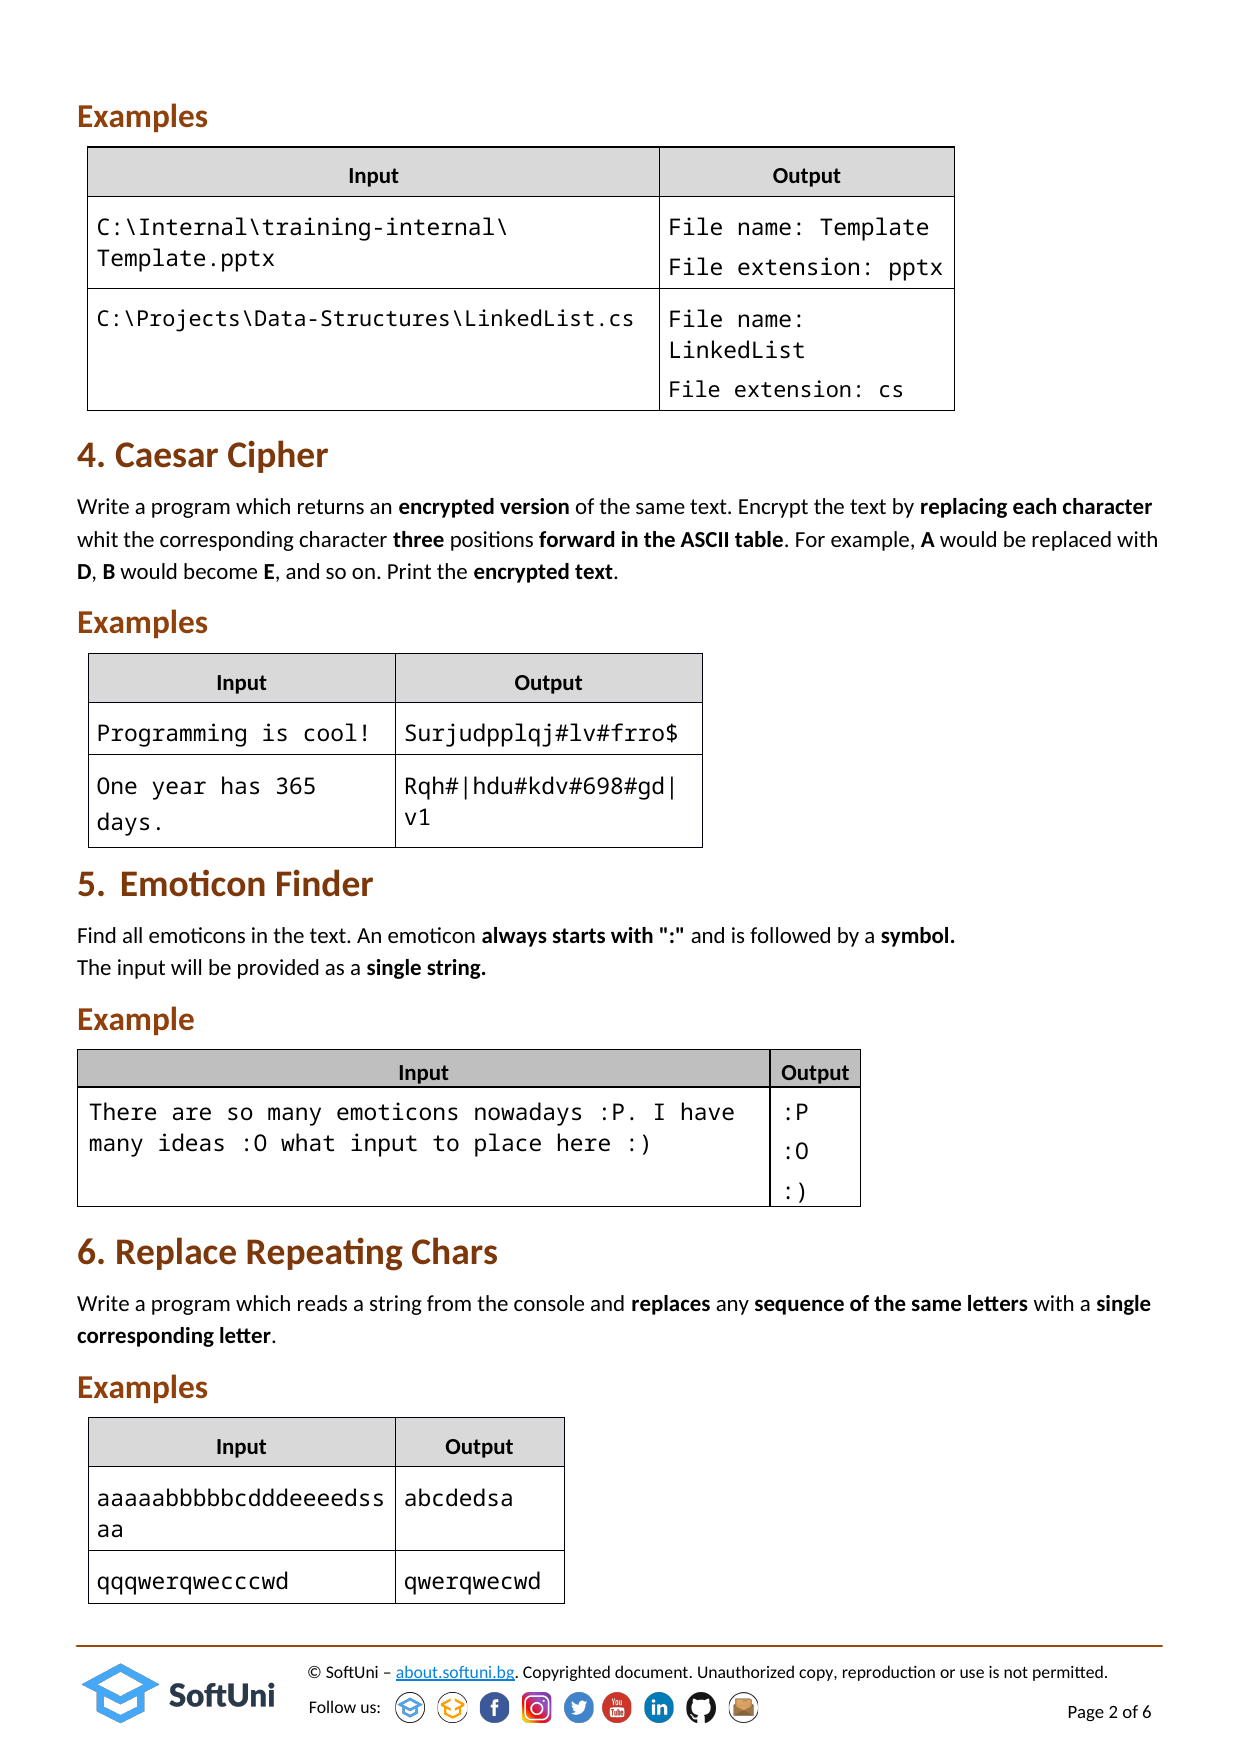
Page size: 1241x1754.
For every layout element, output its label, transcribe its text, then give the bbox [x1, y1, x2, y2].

table_cell abcdedsa [396, 1467, 564, 1550]
table_header Output [771, 1050, 860, 1086]
picture [658, 1705, 667, 1714]
table_header Input [78, 1050, 769, 1086]
table_cell One year has 365 days. [89, 755, 395, 847]
table_cell File name: LinkedList File extension: cs [660, 289, 954, 409]
table_header Input [88, 148, 659, 196]
table_header Input [89, 1418, 395, 1466]
subtitle Examples [77, 1366, 1163, 1407]
table_header Output [396, 654, 702, 702]
picture [75, 1658, 281, 1729]
picture [644, 1692, 653, 1701]
subtitle Replace Repeating Chars [77, 1228, 1163, 1274]
table_cell Surjudpplqj#lv#frro$ [396, 703, 702, 754]
table_cell :P :O :) [771, 1088, 860, 1206]
table_cell qqqwerqwecccwd [89, 1551, 395, 1602]
subtitle Caesar Cipher [77, 431, 1163, 477]
picture [686, 1692, 716, 1723]
list Emoticon Finder [77, 860, 1163, 906]
table_cell qwerqwecwd [396, 1551, 564, 1602]
text Write a program which reads a string from the console and replaces any sequence of the same letters with a single corresponding letter. [77, 1289, 1163, 1349]
table_cell Programming is cool! [89, 703, 395, 754]
subtitle Examples [77, 602, 1163, 642]
picture [479, 1692, 510, 1723]
table_header Input [89, 654, 395, 702]
table_cell aaaaabbbbbcdddeeeedssaa [89, 1467, 395, 1550]
table_header Output [660, 148, 954, 196]
table_cell There are so many emoticons nowadays :P. I have many ideas :O what input to place here :) [78, 1088, 769, 1206]
table_cell C:\Internal\training-internal\Template.pptx [88, 197, 659, 288]
picture [602, 1692, 632, 1723]
picture [564, 1692, 594, 1723]
picture [728, 1692, 759, 1723]
subtitle Examples [77, 95, 1163, 136]
table_cell File name: Template File extension: pptx [660, 197, 954, 288]
picture [665, 1692, 674, 1701]
picture [395, 1692, 425, 1723]
picture [665, 1714, 674, 1723]
text Find all emoticons in the text. An emoticon always starts with ":" and is followed by a symbol. The input will be provided as a single string. [77, 921, 1163, 981]
table_header Output [396, 1418, 564, 1466]
picture [437, 1692, 468, 1723]
text Write a program which returns an encrypted version of the same text. Encrypt the text by replacing each character whit the corresponding character three positions forward in the ASCII table. For example, A would be replaced with D, B would become E, and so on. Print the encrypted text. [77, 492, 1163, 585]
table_cell Rqh#|hdu#kdv#698#gd|v1 [396, 755, 702, 847]
picture [644, 1714, 653, 1723]
text Example [77, 998, 1163, 1039]
table_cell C:\Projects\Data-Structures\LinkedList.cs [88, 289, 659, 409]
picture [522, 1692, 552, 1723]
